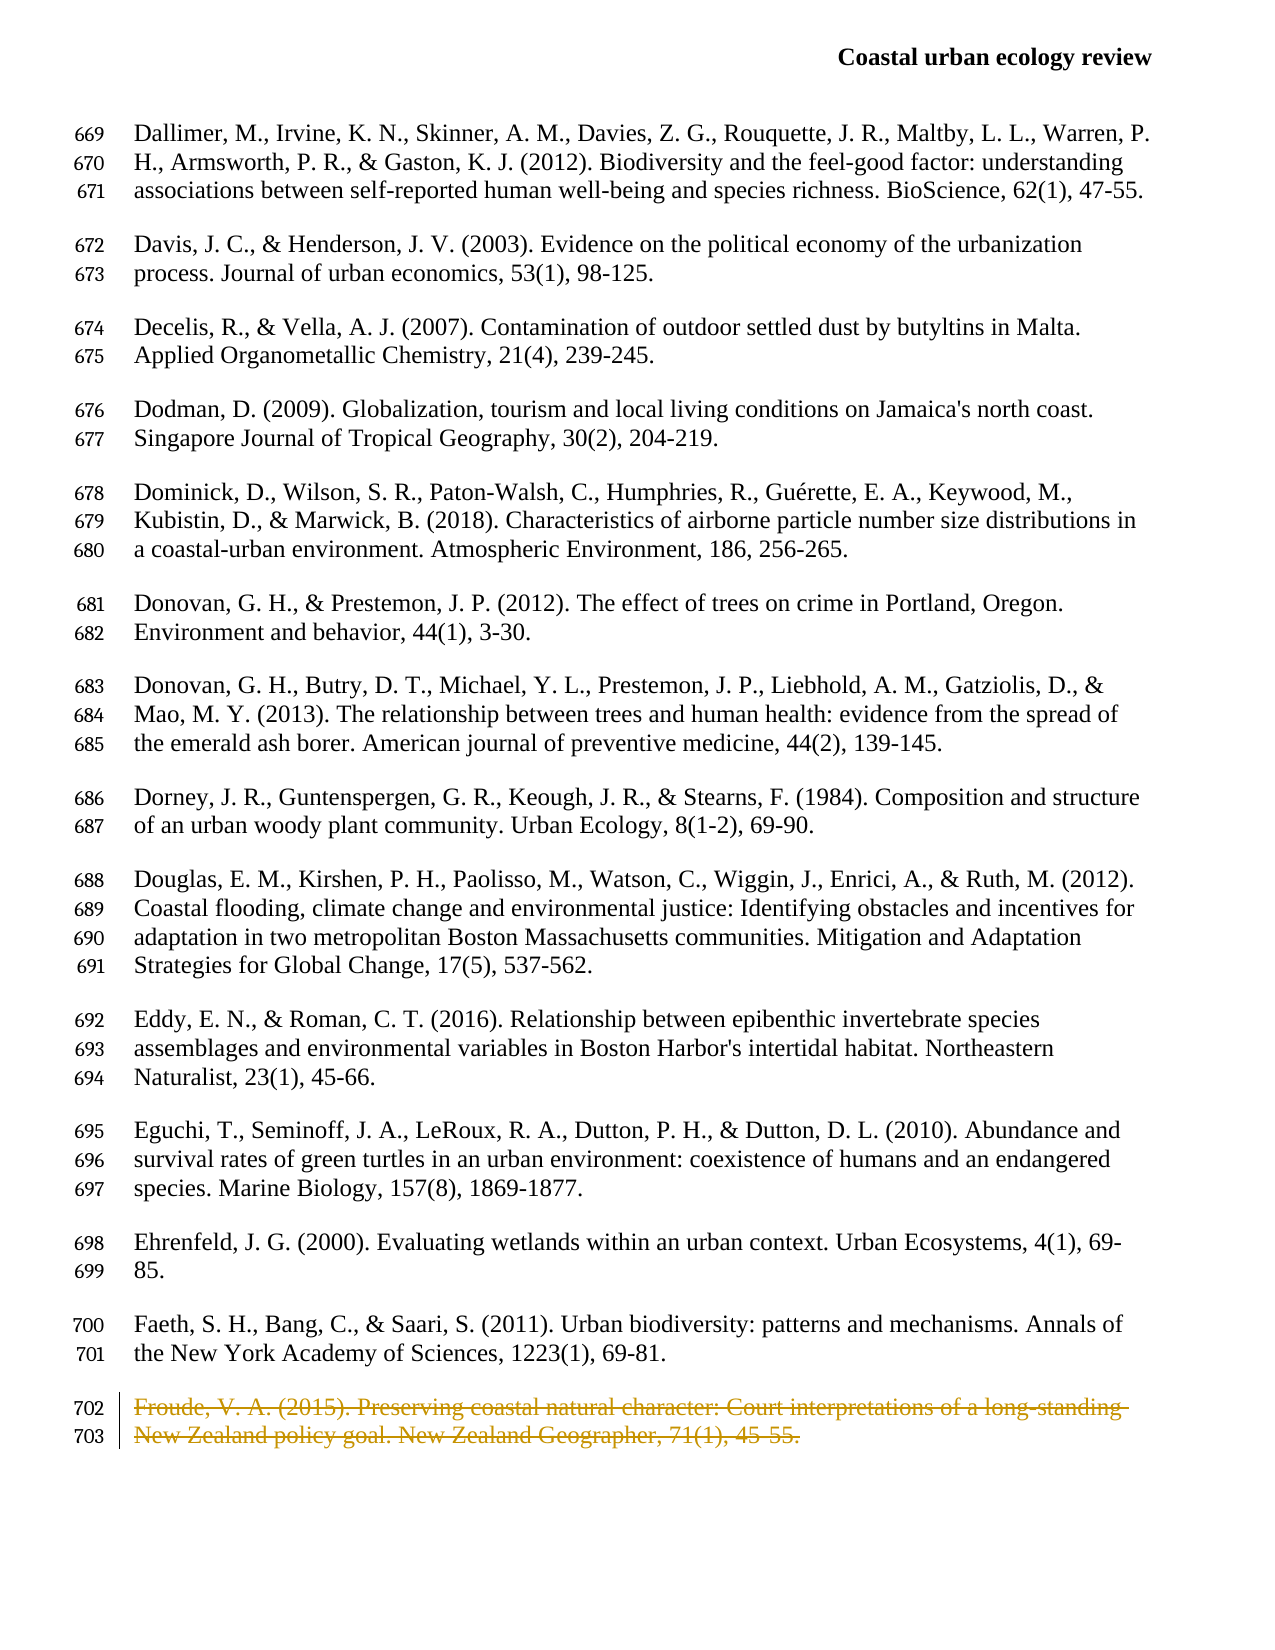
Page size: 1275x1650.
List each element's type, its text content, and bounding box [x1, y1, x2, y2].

text Donovan, G. H., Butry, D. T., Michael, Y. L., Prestemon, J. P., Liebhold, A. M., Gatziolis, D., & Mao, M. Y. (2013). The relationship between trees and human health: evidence from the spread of the emerald ash borer. American journal of preventive medicine, 44(2), 139-145. [133, 671, 1152, 757]
text Eddy, E. N., & Roman, C. T. (2016). Relationship between epibenthic invertebrate species assemblages and environmental variables in Boston Harbor's intertidal habitat. Northeastern Naturalist, 23(1), 45-66. [133, 1004, 1152, 1091]
text Faeth, S. H., Bang, C., & Saari, S. (2011). Urban biodiversity: patterns and mechanisms. Annals of the New York Academy of Sciences, 1223(1), 69-81. [133, 1309, 1152, 1367]
text Davis, J. C., & Henderson, J. V. (2003). Evidence on the political economy of the urbanization process. Journal of urban economics, 53(1), 98-125. [133, 229, 1152, 287]
text Ehrenfeld, J. G. (2000). Evaluating wetlands within an urban context. Urban Ecosystems, 4(1), 69-85. [133, 1227, 1152, 1284]
text Decelis, R., & Vella, A. J. (2007). Contamination of outdoor settled dust by butyltins in Malta. Applied Organometallic Chemistry, 21(4), 239-245. [133, 312, 1152, 369]
text Dallimer, M., Irvine, K. N., Skinner, A. M., Davies, Z. G., Rouquette, J. R., Maltby, L. L., Warren, P. H., Armsworth, P. R., & Gaston, K. J. (2012). Biodiversity and the feel-good factor: understanding associations between self-reported human well-being and species richness. BioScience, 62(1), 47-55. [133, 118, 1152, 204]
text Dodman, D. (2009). Globalization, tourism and local living conditions on Jamaica's north coast. Singapore Journal of Tropical Geography, 30(2), 204-219. [133, 394, 1152, 452]
text Dominick, D., Wilson, S. R., Paton-Walsh, C., Humphries, R., Guérette, E. A., Keywood, M., Kubistin, D., & Marwick, B. (2018). Characteristics of airborne particle number size distributions in a coastal-urban environment. Atmospheric Environment, 186, 256-265. [133, 477, 1152, 563]
text Eguchi, T., Seminoff, J. A., LeRoux, R. A., Dutton, P. H., & Dutton, D. L. (2010). Abundance and survival rates of green turtles in an urban environment: coexistence of humans and an endangered species. Marine Biology, 157(8), 1869-1877. [133, 1116, 1152, 1202]
text Donovan, G. H., & Prestemon, J. P. (2012). The effect of trees on crime in Portland, Oregon. Environment and behavior, 44(1), 3-30. [133, 588, 1152, 646]
text Douglas, E. M., Kirshen, P. H., Paolisso, M., Watson, C., Wiggin, J., Enrici, A., & Ruth, M. (2012). Coastal flooding, climate change and environmental justice: Identifying obstacles and incentives for adaptation in two metropolitan Boston Massachusetts communities. Mitigation and Adaptation Strategies for Global Change, 17(5), 537-562. [133, 864, 1152, 979]
text Dorney, J. R., Guntenspergen, G. R., Keough, J. R., & Stearns, F. (1984). Composition and structure of an urban woody plant community. Urban Ecology, 8(1-2), 69-90. [133, 782, 1152, 839]
